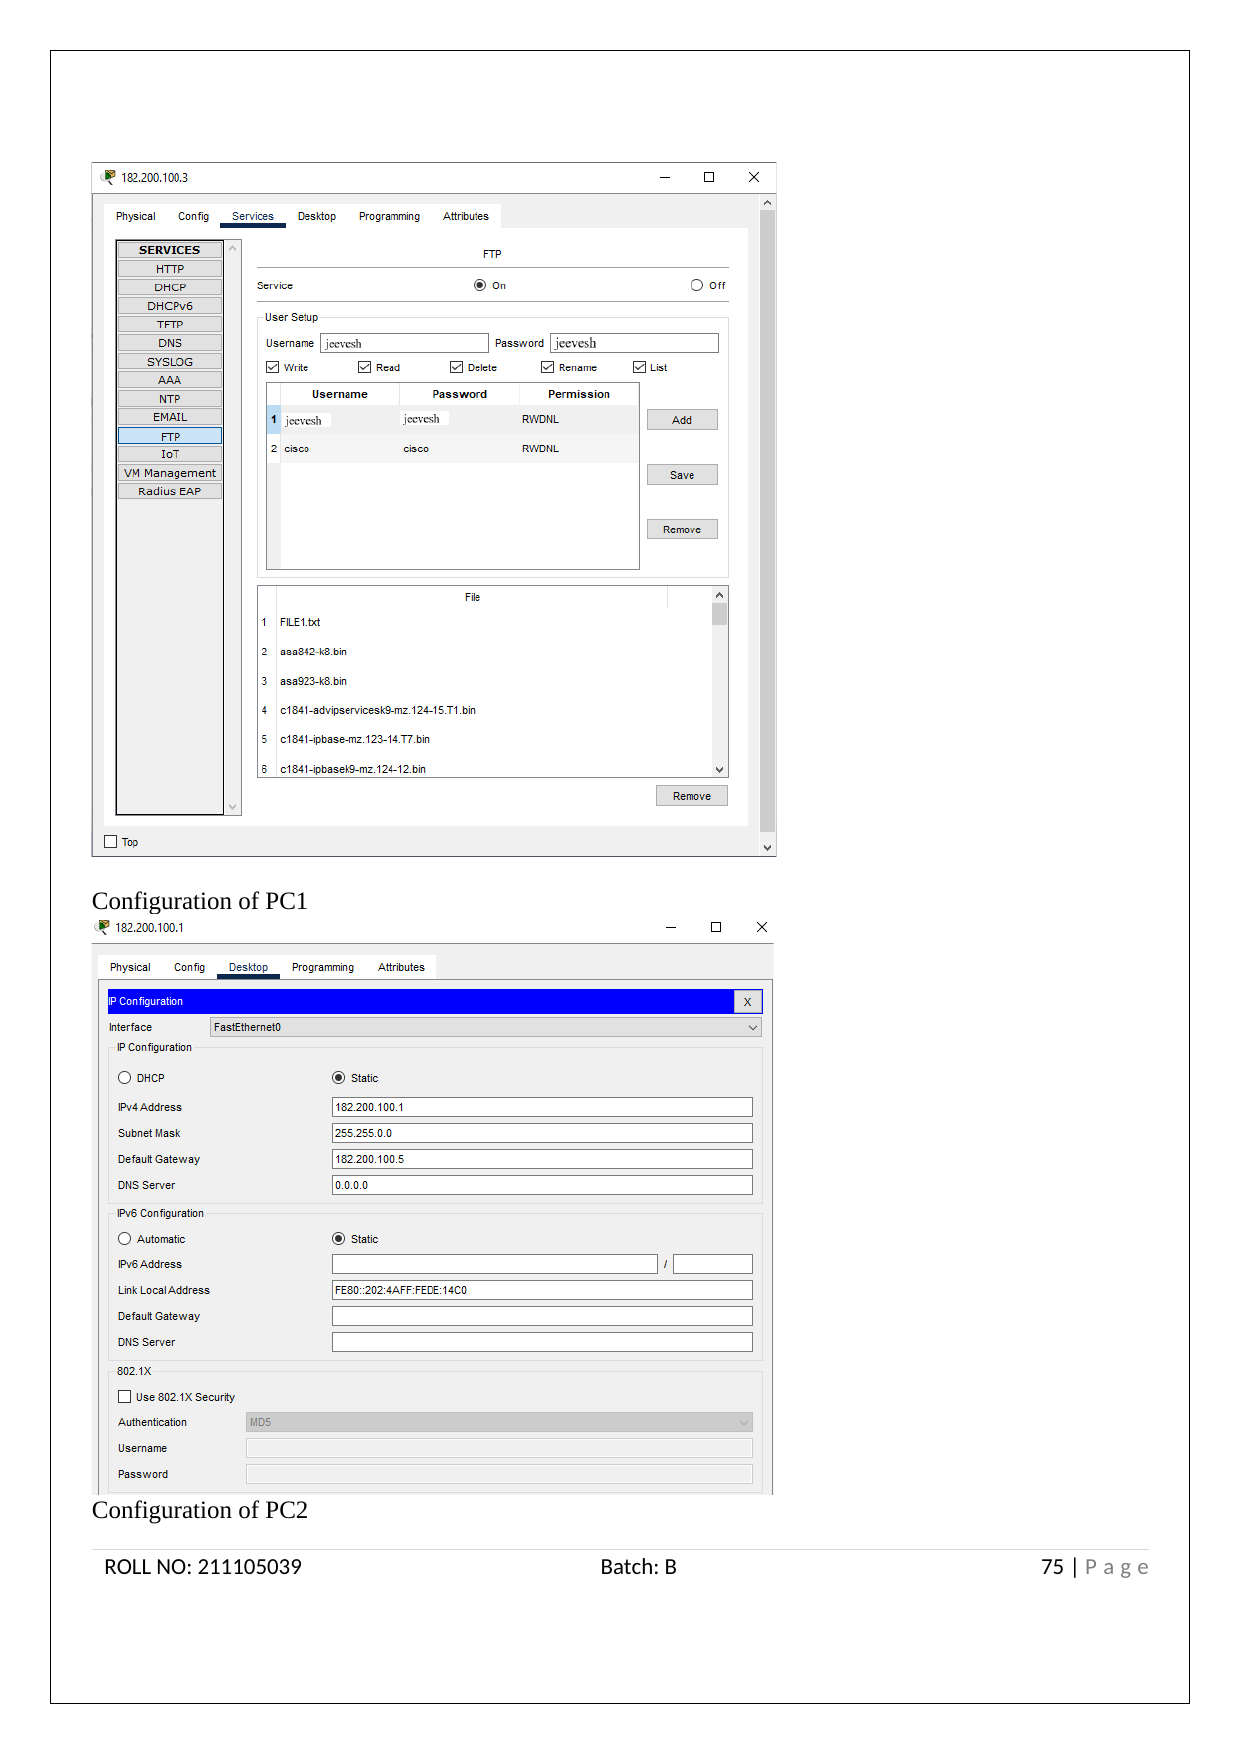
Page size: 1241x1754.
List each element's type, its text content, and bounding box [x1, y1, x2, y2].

text Configuration of PC1 [92, 886, 1149, 914]
picture [91, 162, 777, 857]
picture [91, 914, 774, 1495]
text Configuration of PC2 [92, 1495, 1149, 1524]
